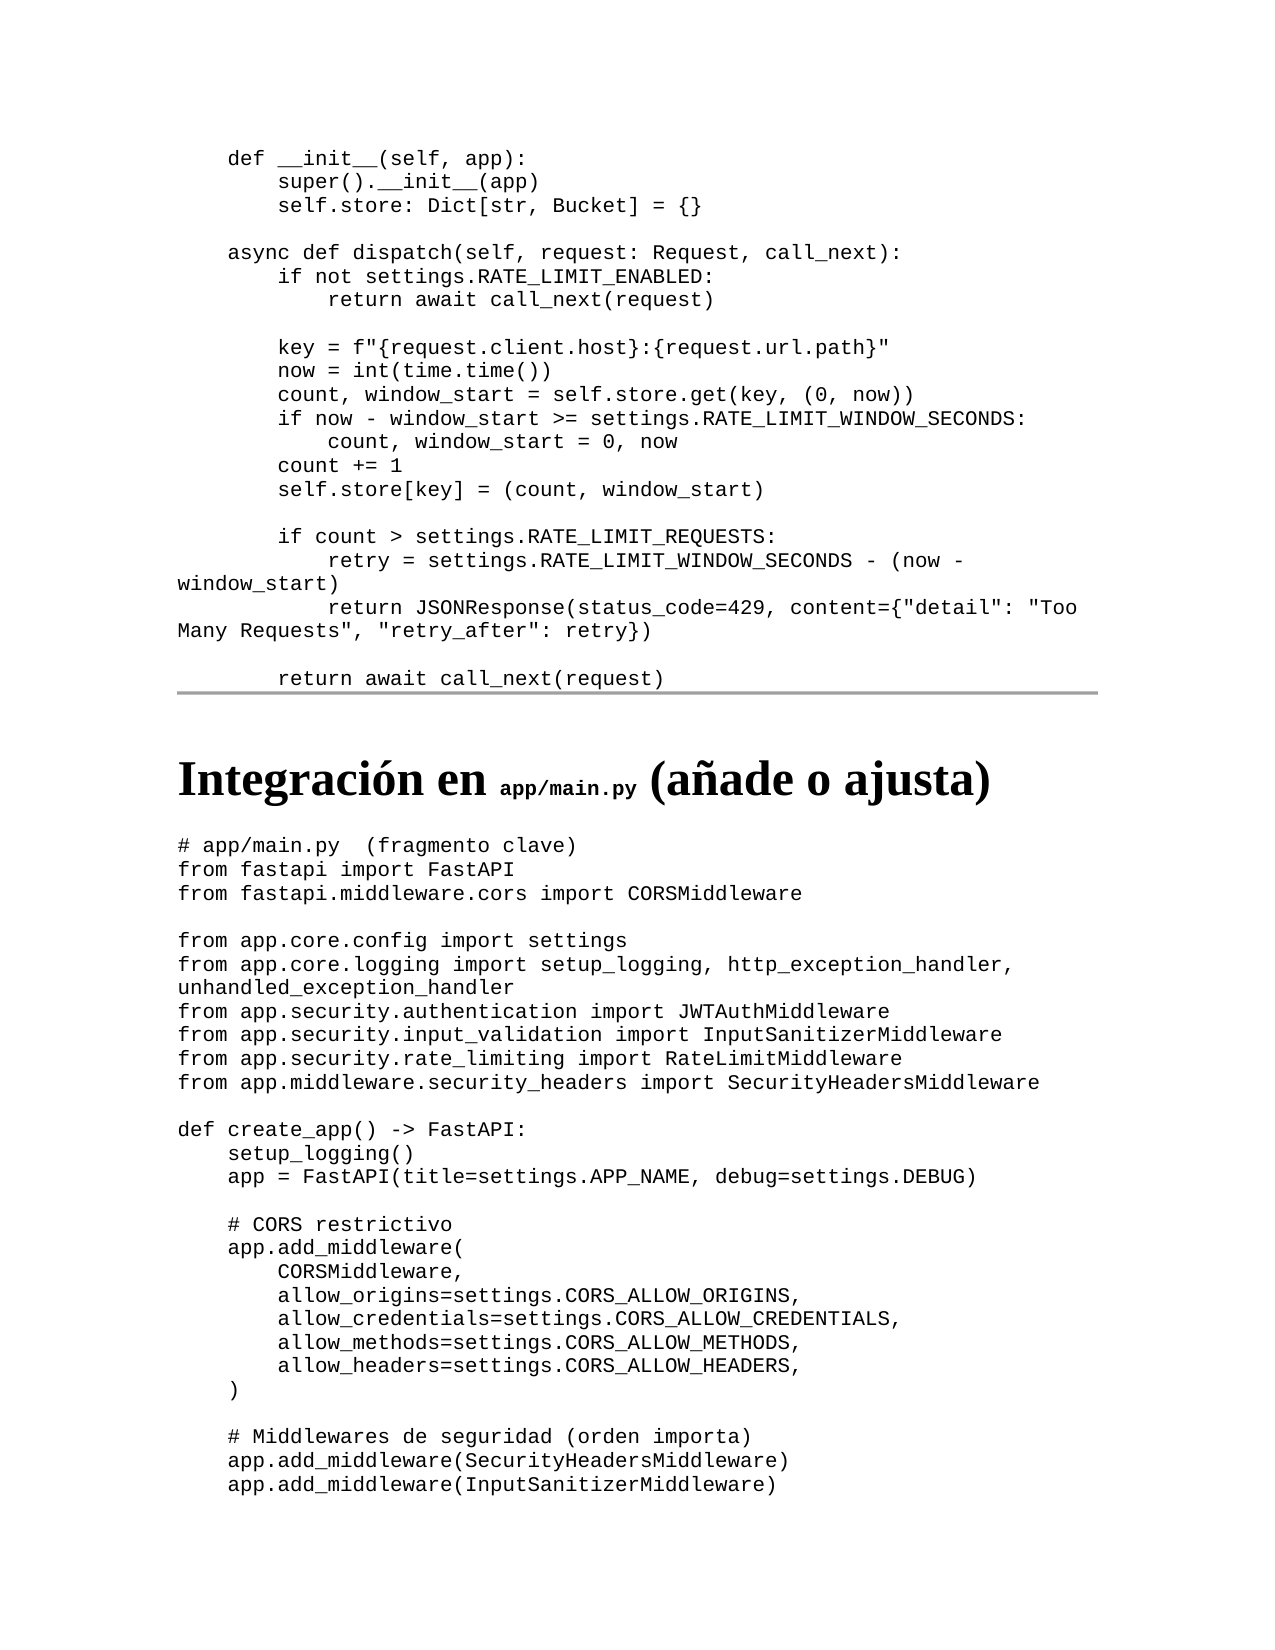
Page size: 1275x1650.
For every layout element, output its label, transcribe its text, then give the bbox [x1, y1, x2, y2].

text def __init__(self, app): [177, 148, 1098, 171]
text return await call_next(request) [177, 289, 1098, 313]
text ) [177, 1379, 1098, 1403]
text from app.core.logging import setup_logging, http_exception_handler, unhandled_exception_handler [177, 953, 1098, 1001]
text from fastapi import FastAPI [177, 859, 1098, 883]
text super().__init__(app) [177, 171, 1098, 195]
text if now - window_start >= settings.RATE_LIMIT_WINDOW_SECONDS: [177, 408, 1098, 431]
text allow_credentials=settings.CORS_ALLOW_CREDENTIALS, [177, 1308, 1098, 1332]
text CORSMiddleware, [177, 1261, 1098, 1284]
text # Middlewares de seguridad (orden importa) [177, 1426, 1098, 1450]
text from app.security.rate_limiting import RateLimitMiddleware [177, 1048, 1098, 1072]
text from app.middleware.security_headers import SecurityHeadersMiddleware [177, 1072, 1098, 1095]
text if not settings.RATE_LIMIT_ENABLED: [177, 266, 1098, 289]
text now = int(time.time()) [177, 360, 1098, 384]
text app.add_middleware(SecurityHeadersMiddleware) [177, 1450, 1098, 1474]
text self.store[key] = (count, window_start) [177, 479, 1098, 502]
text allow_headers=settings.CORS_ALLOW_HEADERS, [177, 1356, 1098, 1379]
text from app.security.authentication import JWTAuthMiddleware [177, 1001, 1098, 1024]
text from fastapi.middleware.cors import CORSMiddleware [177, 883, 1098, 906]
text self.store: Dict[str, Bucket] = {} [177, 195, 1098, 218]
text Integración en app/main.py (añade o ajusta) [177, 749, 1098, 806]
text count += 1 [177, 455, 1098, 479]
text setup_logging() [177, 1143, 1098, 1166]
text async def dispatch(self, request: Request, call_next): [177, 242, 1098, 266]
text # CORS restrictivo [177, 1214, 1098, 1237]
text key = f"{request.client.host}:{request.url.path}" [177, 337, 1098, 360]
text app.add_middleware( [177, 1237, 1098, 1261]
text app = FastAPI(title=settings.APP_NAME, debug=settings.DEBUG) [177, 1166, 1098, 1190]
text retry = settings.RATE_LIMIT_WINDOW_SECONDS - (now - window_start) [177, 549, 1098, 597]
text # app/main.py (fragmento clave) [177, 835, 1098, 859]
text return await call_next(request) [177, 668, 1098, 691]
text allow_origins=settings.CORS_ALLOW_ORIGINS, [177, 1284, 1098, 1308]
text app.add_middleware(InputSanitizerMiddleware) [177, 1474, 1098, 1497]
text count, window_start = 0, now [177, 431, 1098, 455]
text if count > settings.RATE_LIMIT_REQUESTS: [177, 526, 1098, 549]
text count, window_start = self.store.get(key, (0, now)) [177, 384, 1098, 408]
text from app.core.config import settings [177, 930, 1098, 953]
text from app.security.input_validation import InputSanitizerMiddleware [177, 1024, 1098, 1048]
text allow_methods=settings.CORS_ALLOW_METHODS, [177, 1332, 1098, 1356]
text return JSONResponse(status_code=429, content={"detail": "Too Many Requests", "retry_after": retry}) [177, 597, 1098, 644]
text def create_app() -> FastAPI: [177, 1119, 1098, 1143]
